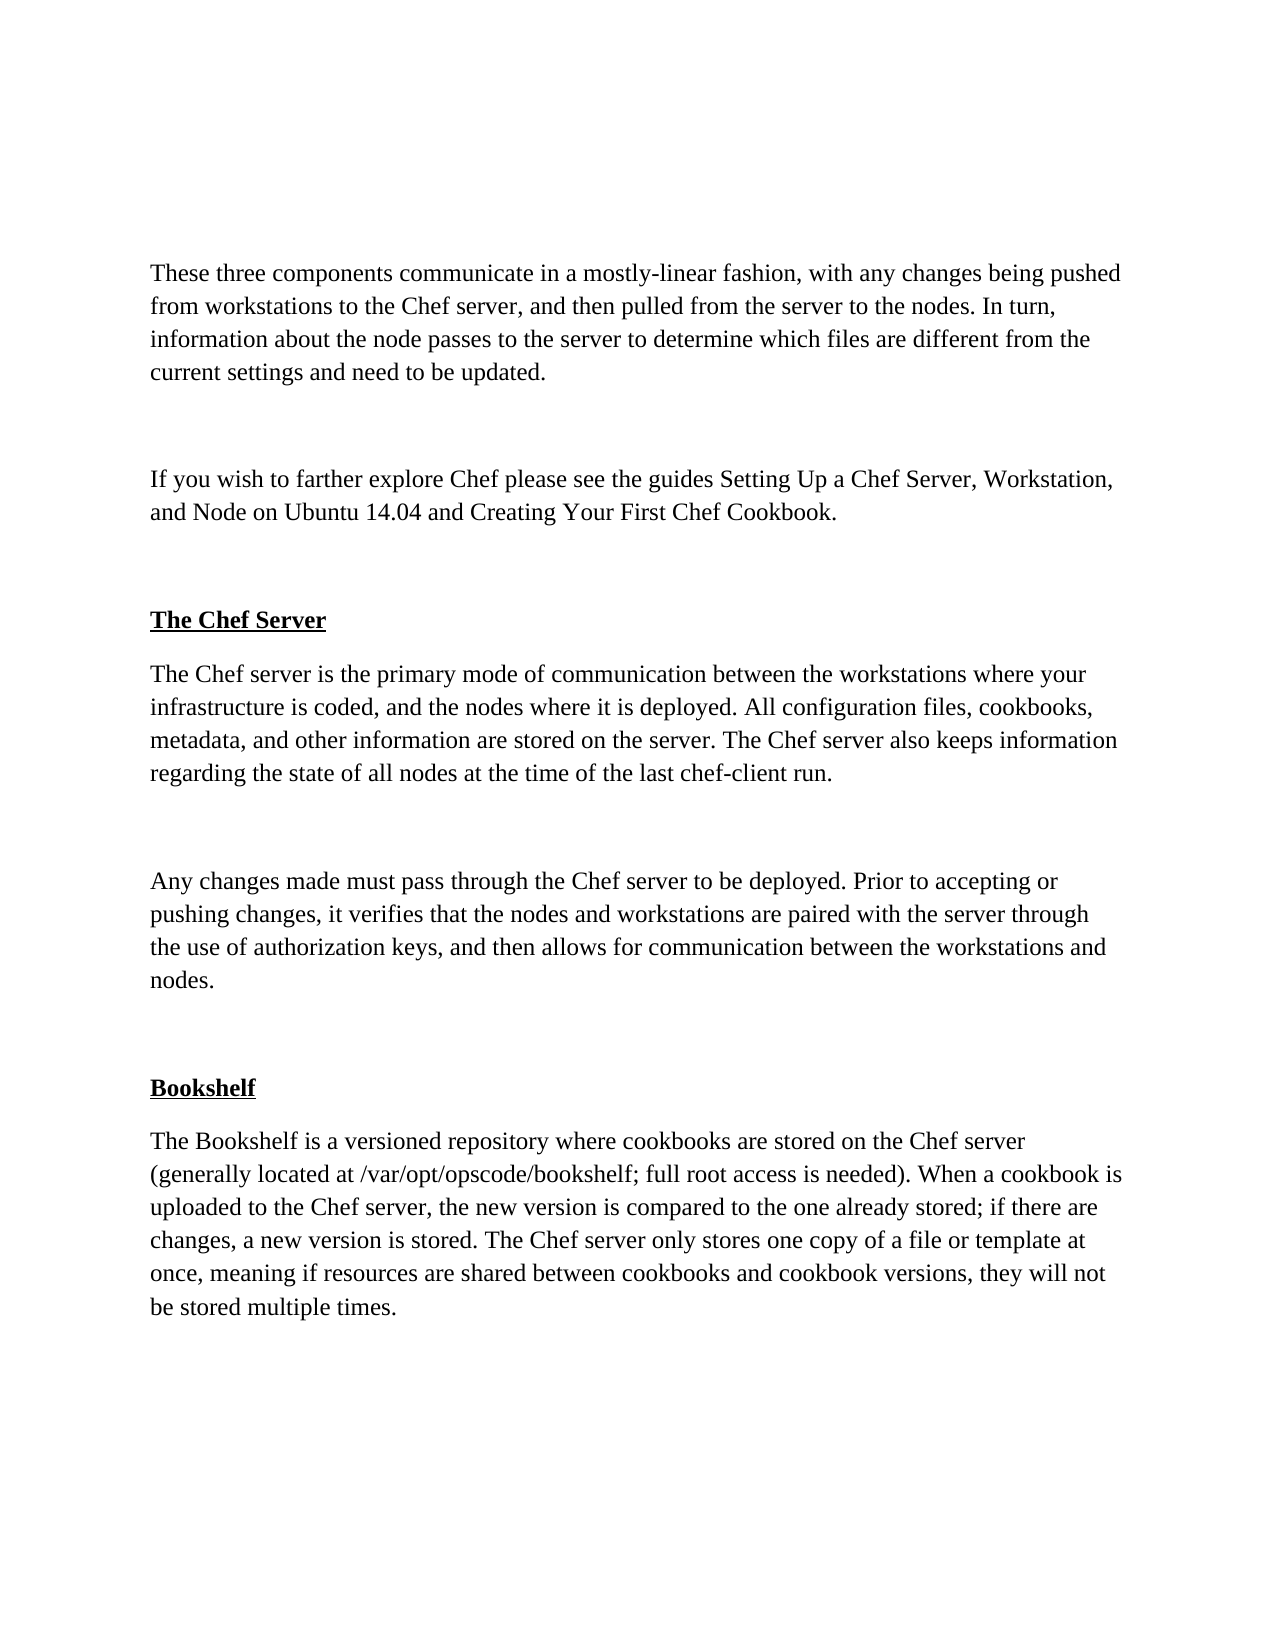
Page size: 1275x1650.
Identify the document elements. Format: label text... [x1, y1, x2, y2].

text The Chef server is the primary mode of communication between the workstations where your infrastructure is coded, and the nodes where it is deployed. All configuration files, cookbooks, metadata, and other information are stored on the server. The Chef server also keeps information regarding the state of all nodes at the time of the last chef-client run. [150, 659, 1125, 787]
text If you wish to farther explore Chef please see the guides Setting Up a Chef Server, Workstation, and Node on Ubuntu 14.04 and Creating Your First Chef Cookbook. [150, 464, 1125, 526]
text The Chef Server [150, 605, 1125, 634]
text The Bookshelf is a versioned repository where cookbooks are stored on the Chef server (generally located at /var/opt/opscode/bookshelf; full root access is needed). When a cookbook is uploaded to the Chef server, the new version is compared to the one already stored; if there are changes, a new version is stored. The Chef server only stores one copy of a file or template at once, meaning if resources are shared between cookbooks and cookbook versions, they will not be stored multiple times. [150, 1126, 1125, 1320]
text Any changes made must pass through the Chef server to be deployed. Prior to accepting or pushing changes, it verifies that the nodes and workstations are paired with the server through the use of authorization keys, and then allows for communication between the workstations and nodes. [150, 866, 1125, 994]
text Bookshelf [150, 1073, 1125, 1101]
text These three components communicate in a mostly-linear fashion, with any changes being pushed from workstations to the Chef server, and then pulled from the server to the nodes. In turn, information about the node passes to the server to determine which files are different from the current settings and need to be updated. [150, 258, 1125, 386]
